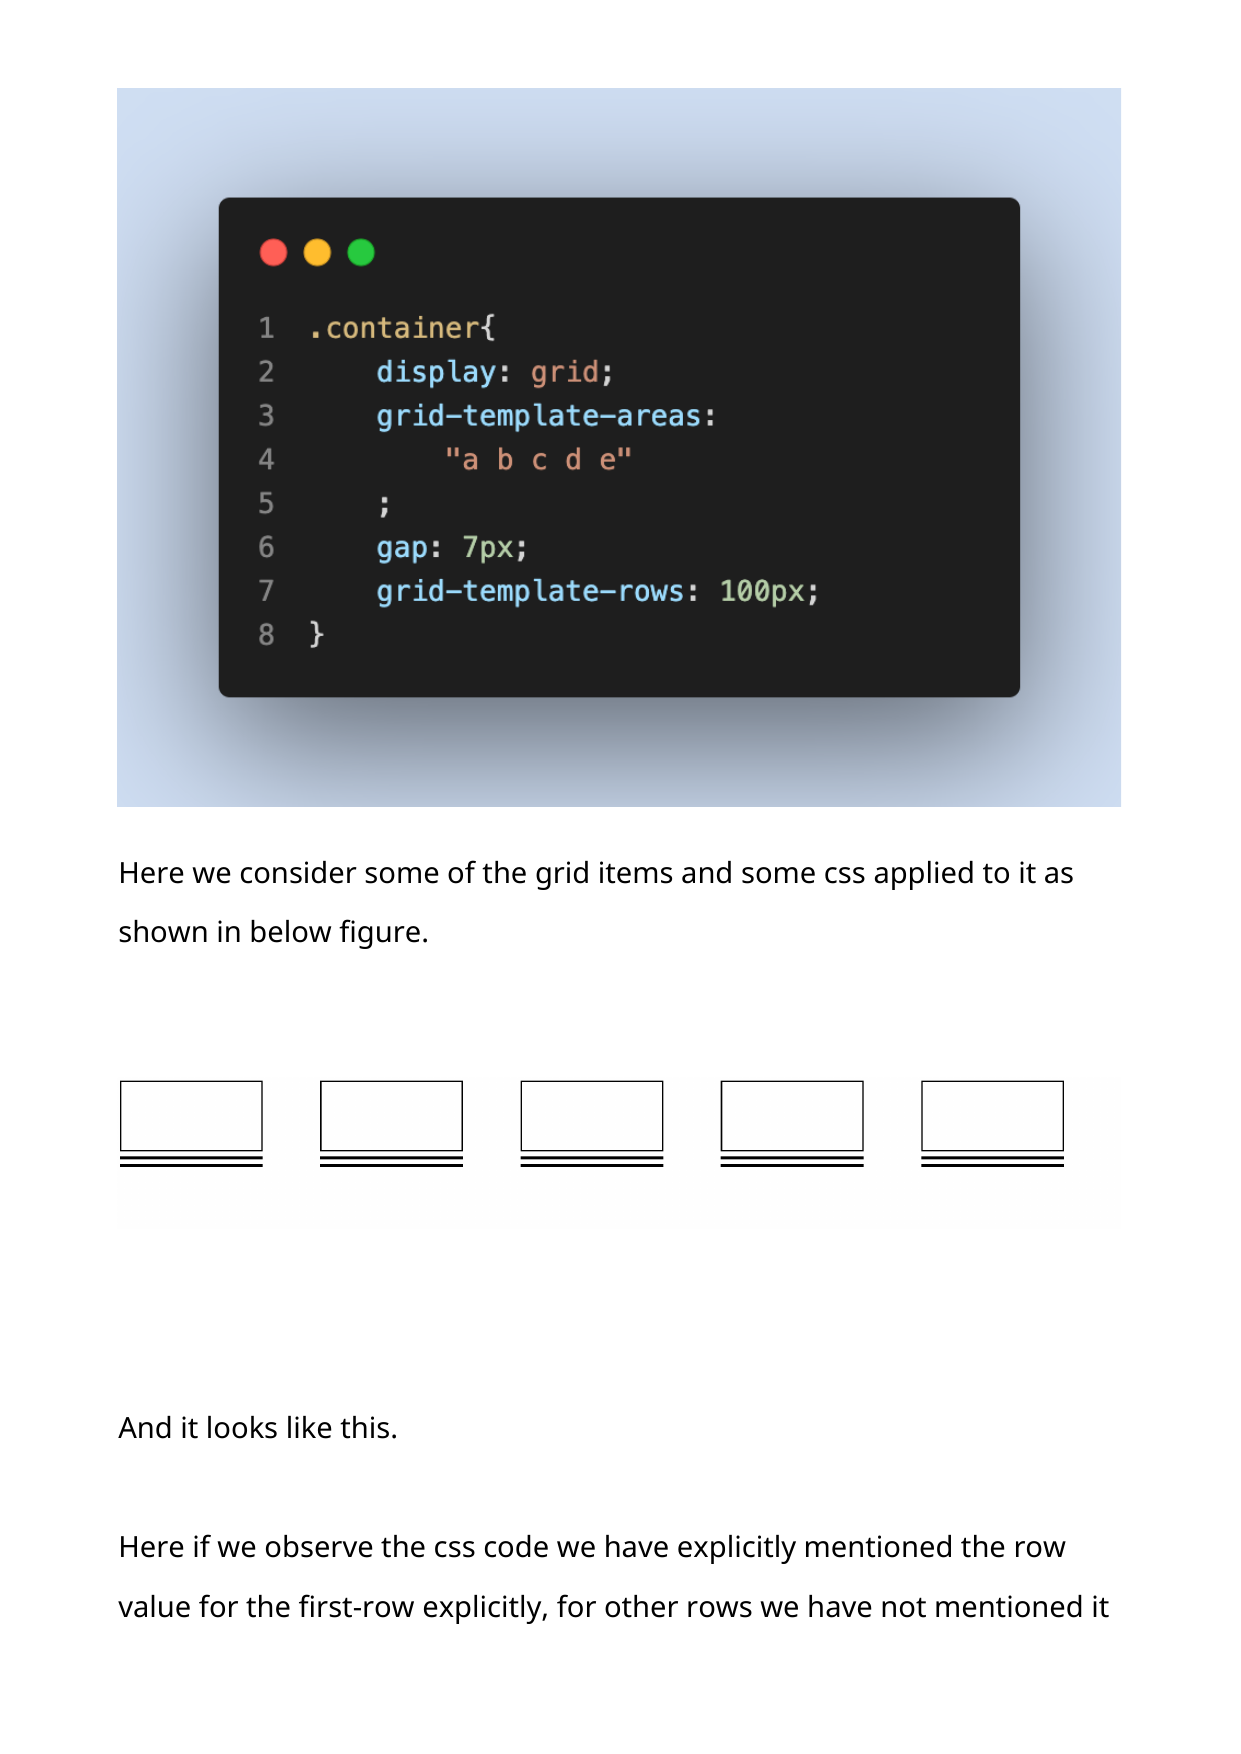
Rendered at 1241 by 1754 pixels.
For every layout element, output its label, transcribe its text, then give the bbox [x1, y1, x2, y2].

text And it looks like this. [118, 1407, 1122, 1447]
picture [117, 1077, 1122, 1229]
text Here we consider some of the grid items and some css applied to it as shown in below figure. [118, 807, 1122, 951]
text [118, 1526, 1122, 1626]
picture [117, 88, 1122, 807]
